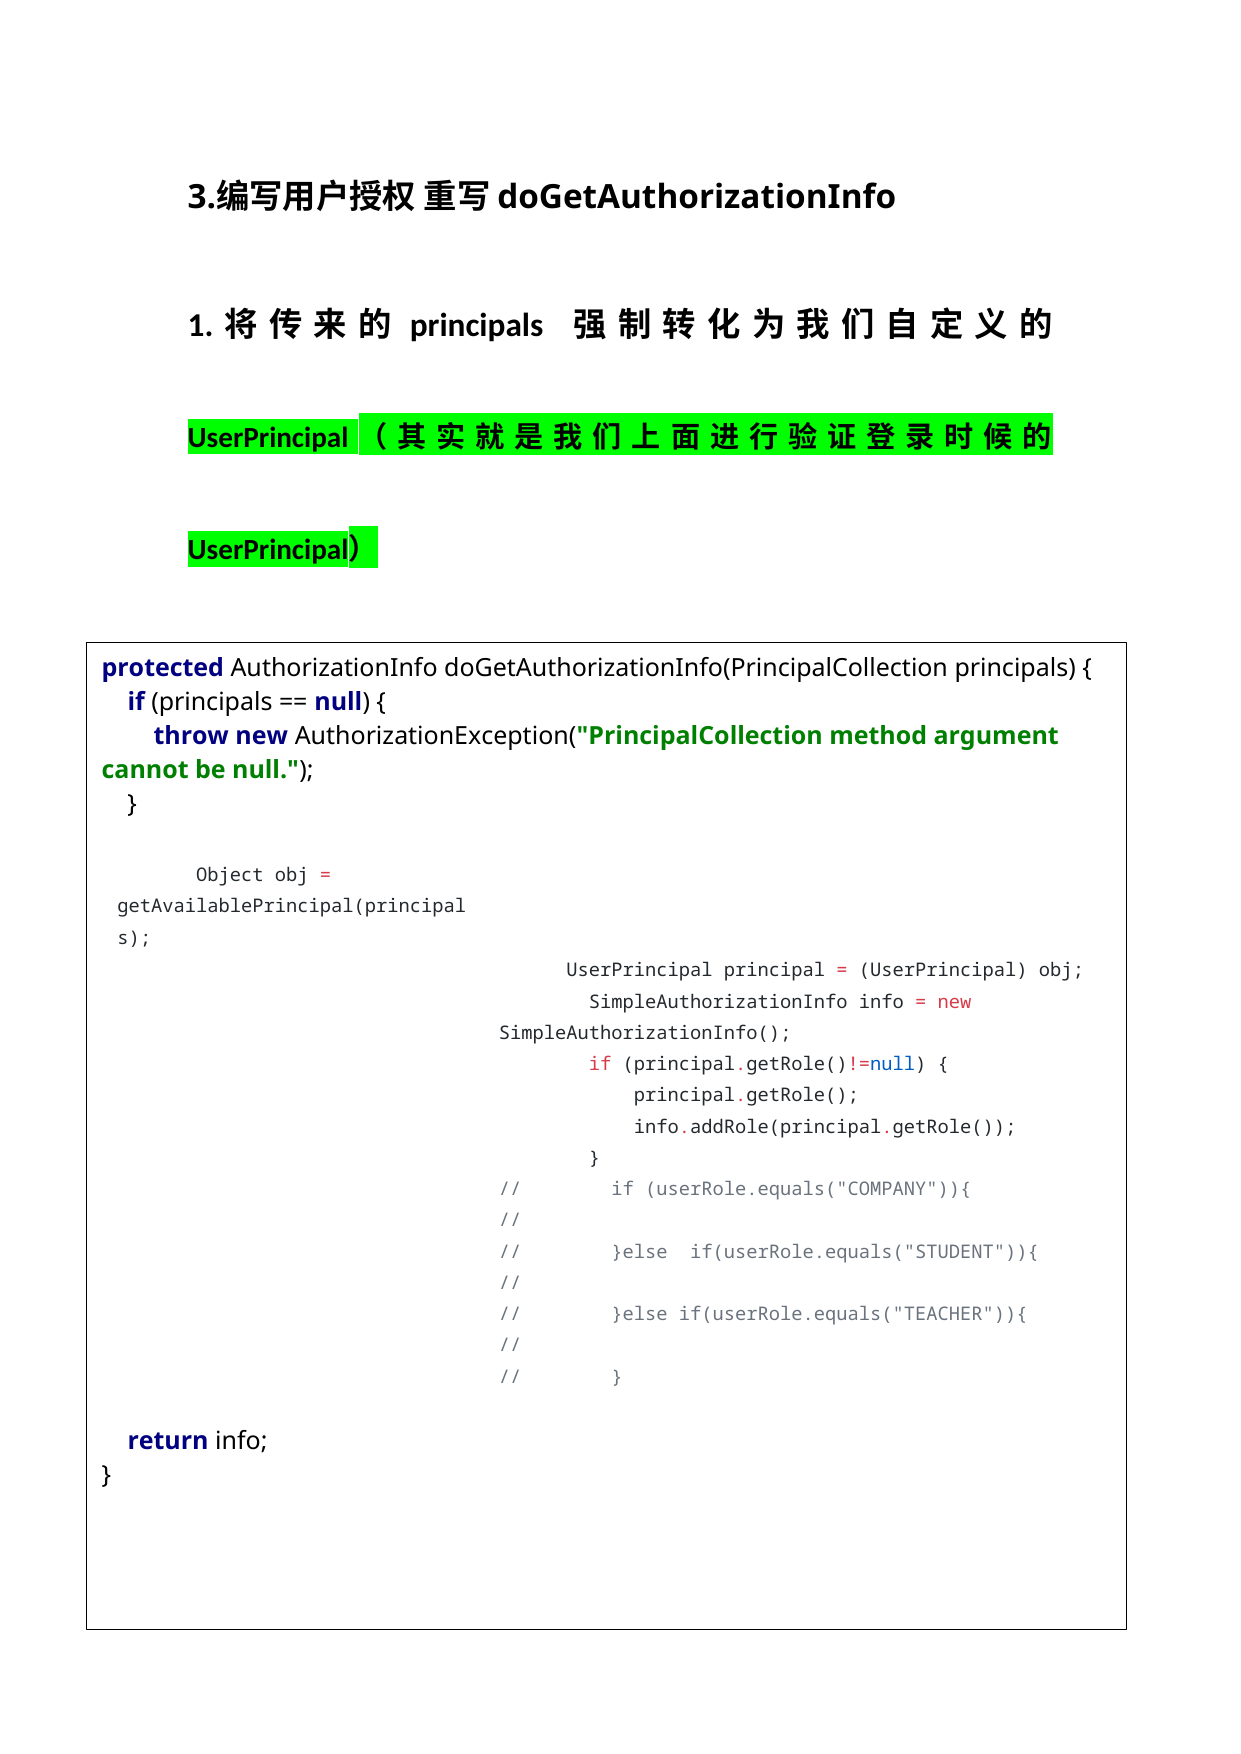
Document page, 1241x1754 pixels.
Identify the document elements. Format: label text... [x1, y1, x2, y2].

subtitle 1.将传来的principals 强制转化为我们自定义的UserPrincipal（其实就是我们上面进行验证登录时候的UserPrincipal） [187, 289, 1053, 579]
subtitle 3.编写用户授权 重写doGetAuthorizationInfo [187, 162, 1053, 227]
